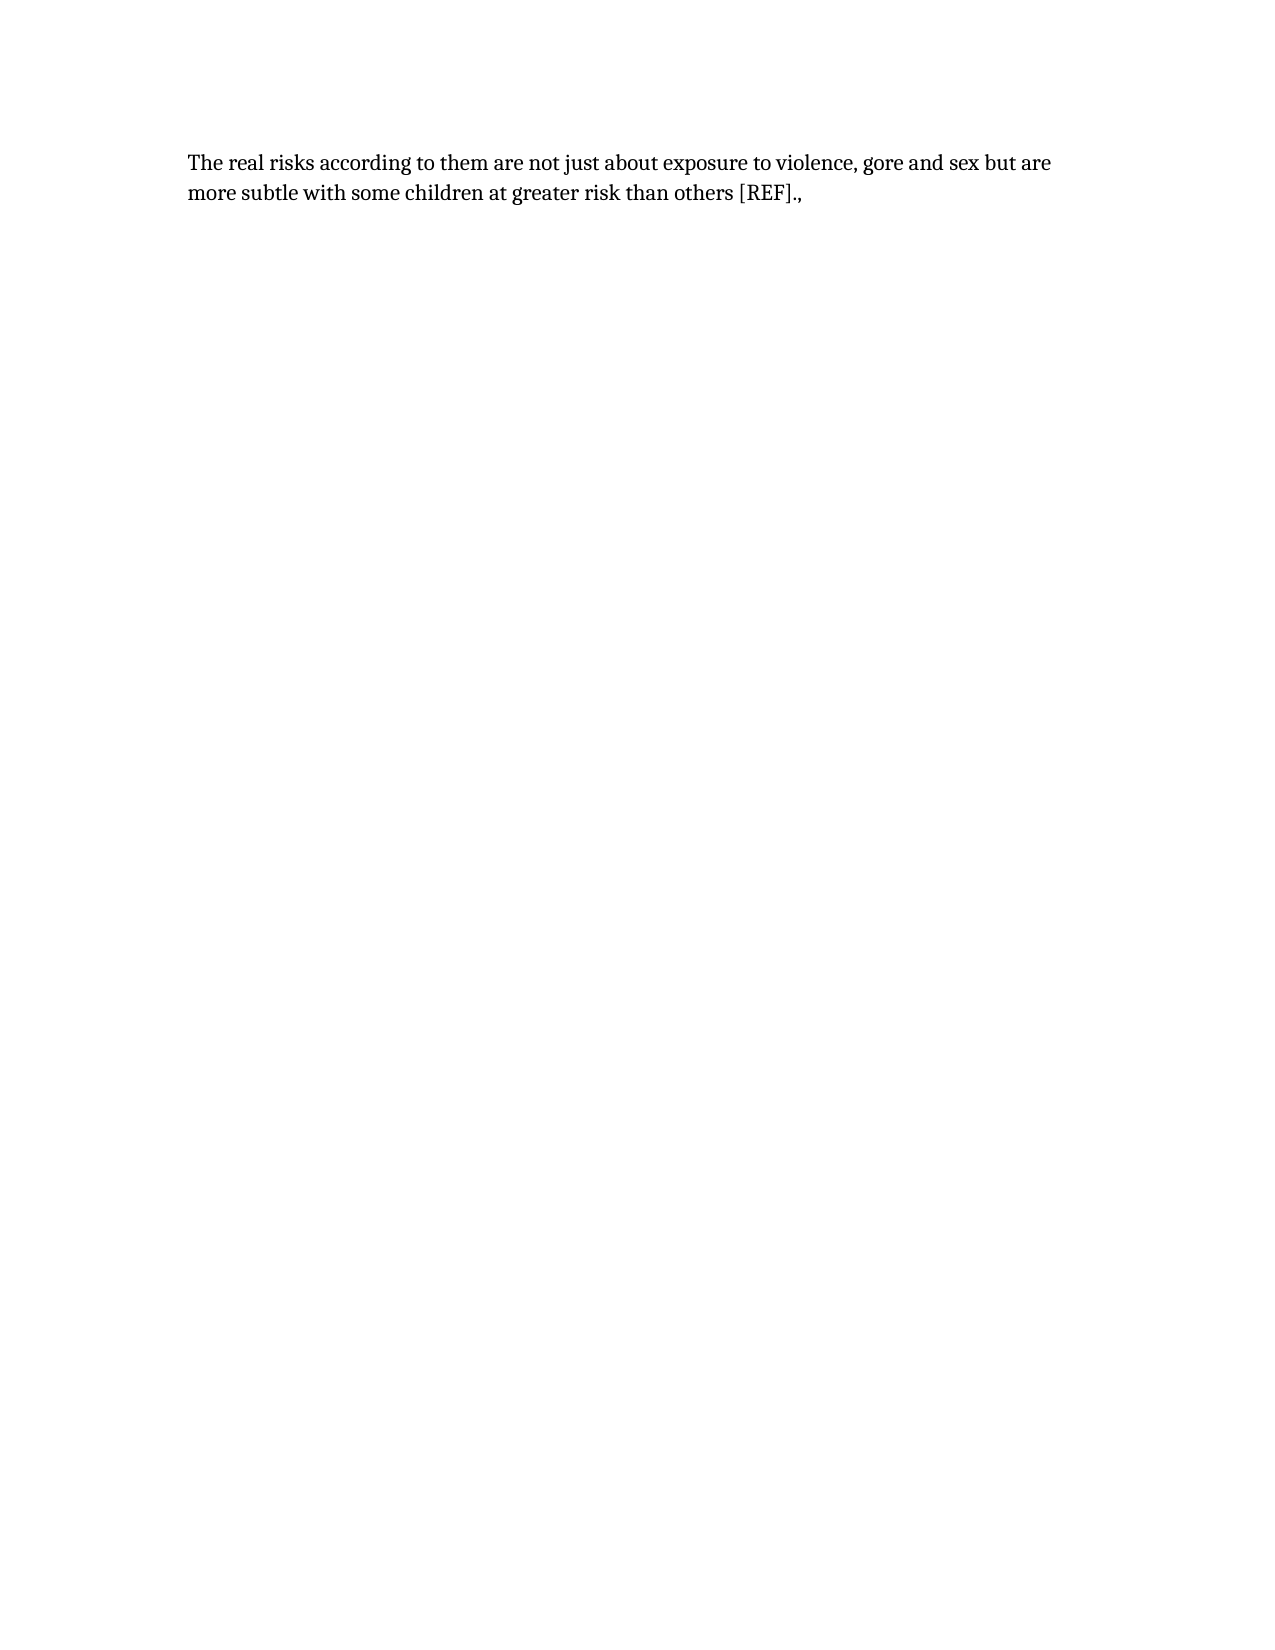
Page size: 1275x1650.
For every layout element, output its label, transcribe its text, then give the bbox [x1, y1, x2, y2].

text The real risks according to them are not just about exposure to violence, gore and sex but are more subtle with some children at greater risk than others [REF]., [187, 150, 1087, 207]
